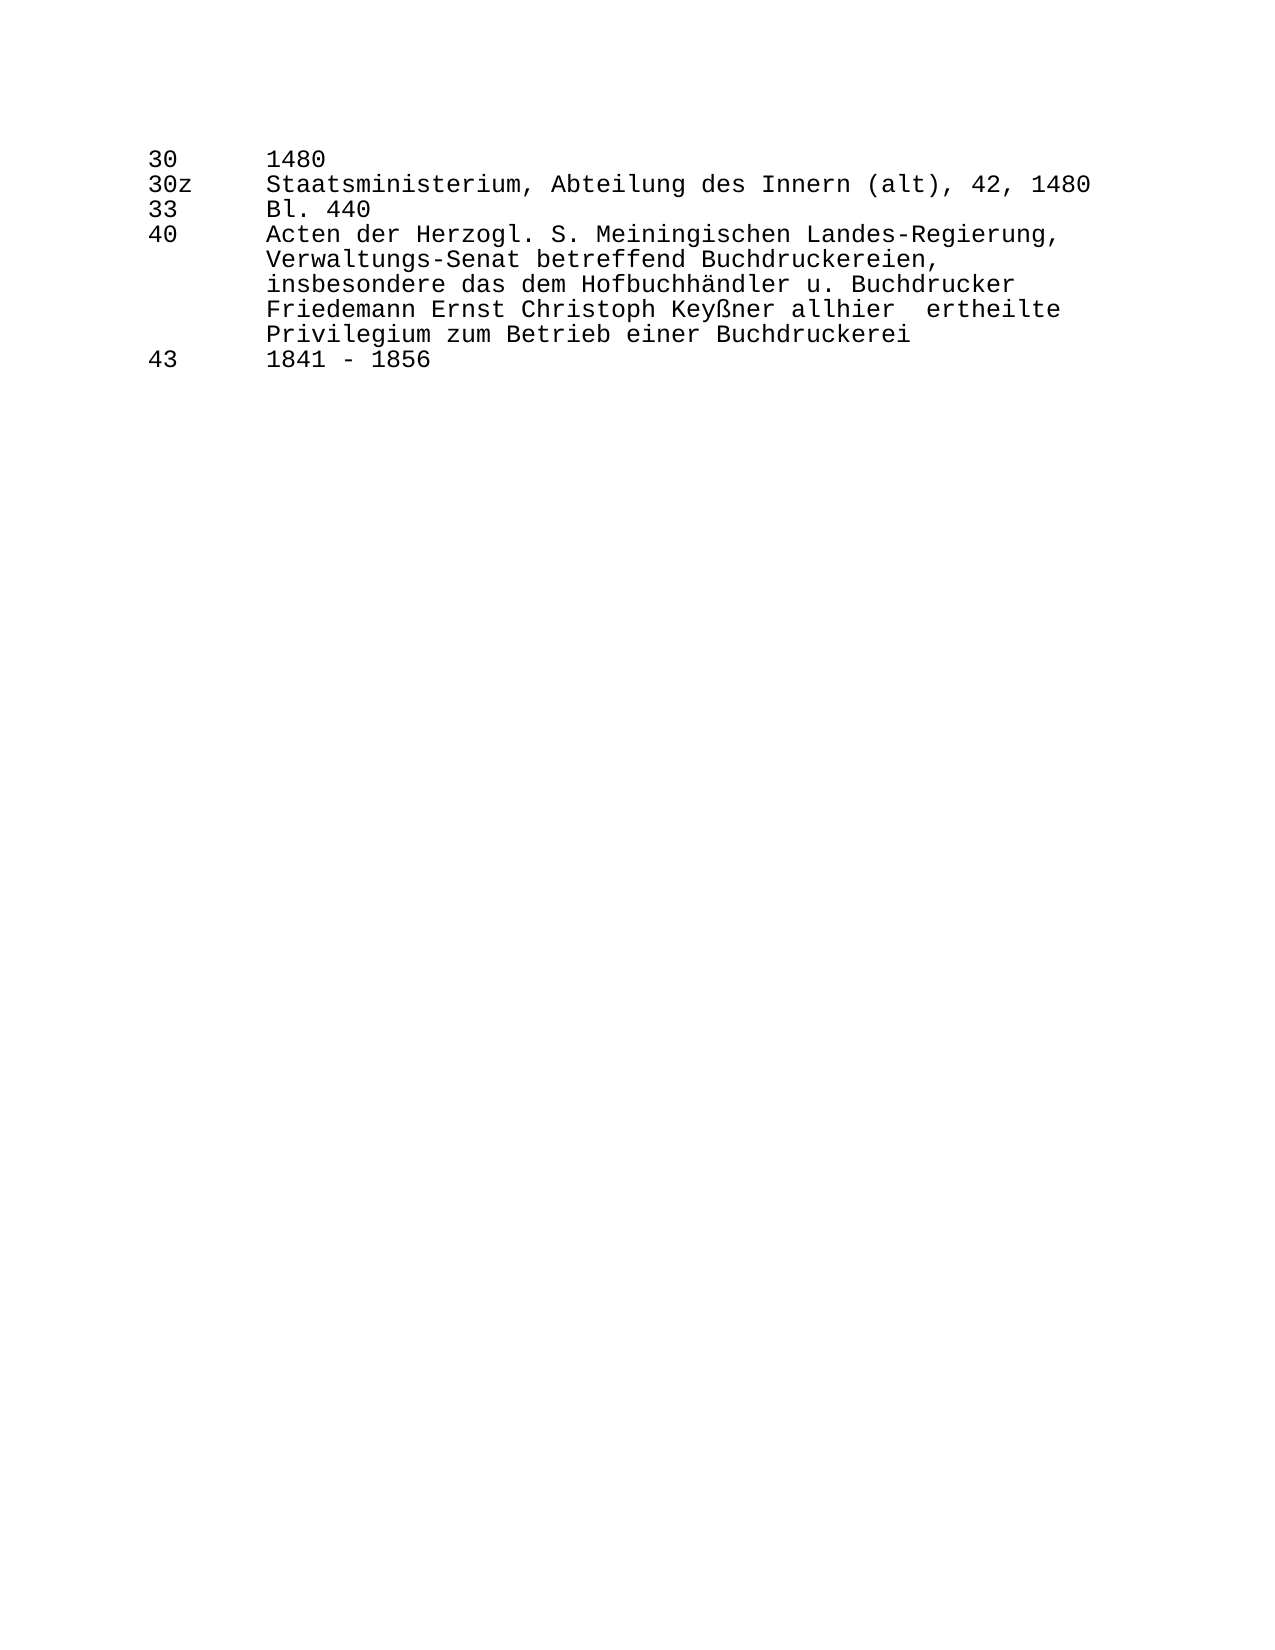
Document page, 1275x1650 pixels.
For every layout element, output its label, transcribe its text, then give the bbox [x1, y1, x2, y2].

text 30z Staatsministerium, Abteilung des Innern (alt), 42, 1480 [148, 173, 1127, 198]
text 33 Bl. 440 [148, 198, 1127, 223]
text 40 Acten der Herzogl. S. Meiningischen Landes-Regierung, Verwaltungs-Senat betreffend Buchdruckereien, insbesondere das dem p[5{s[Hofbuchhändler]s u. s[Buchdrucker]s} 2{Friedemann Ernst Christoph} 1{Keyßner} allhier 6{o[<Meiningen>]o}]p ertheilte Privilegium zum Betrieb einer s[Buchdruckerei]s [148, 223, 1127, 348]
text 30 1480 [148, 148, 1127, 173]
text 43 1841 - 1856 [148, 348, 1127, 373]
